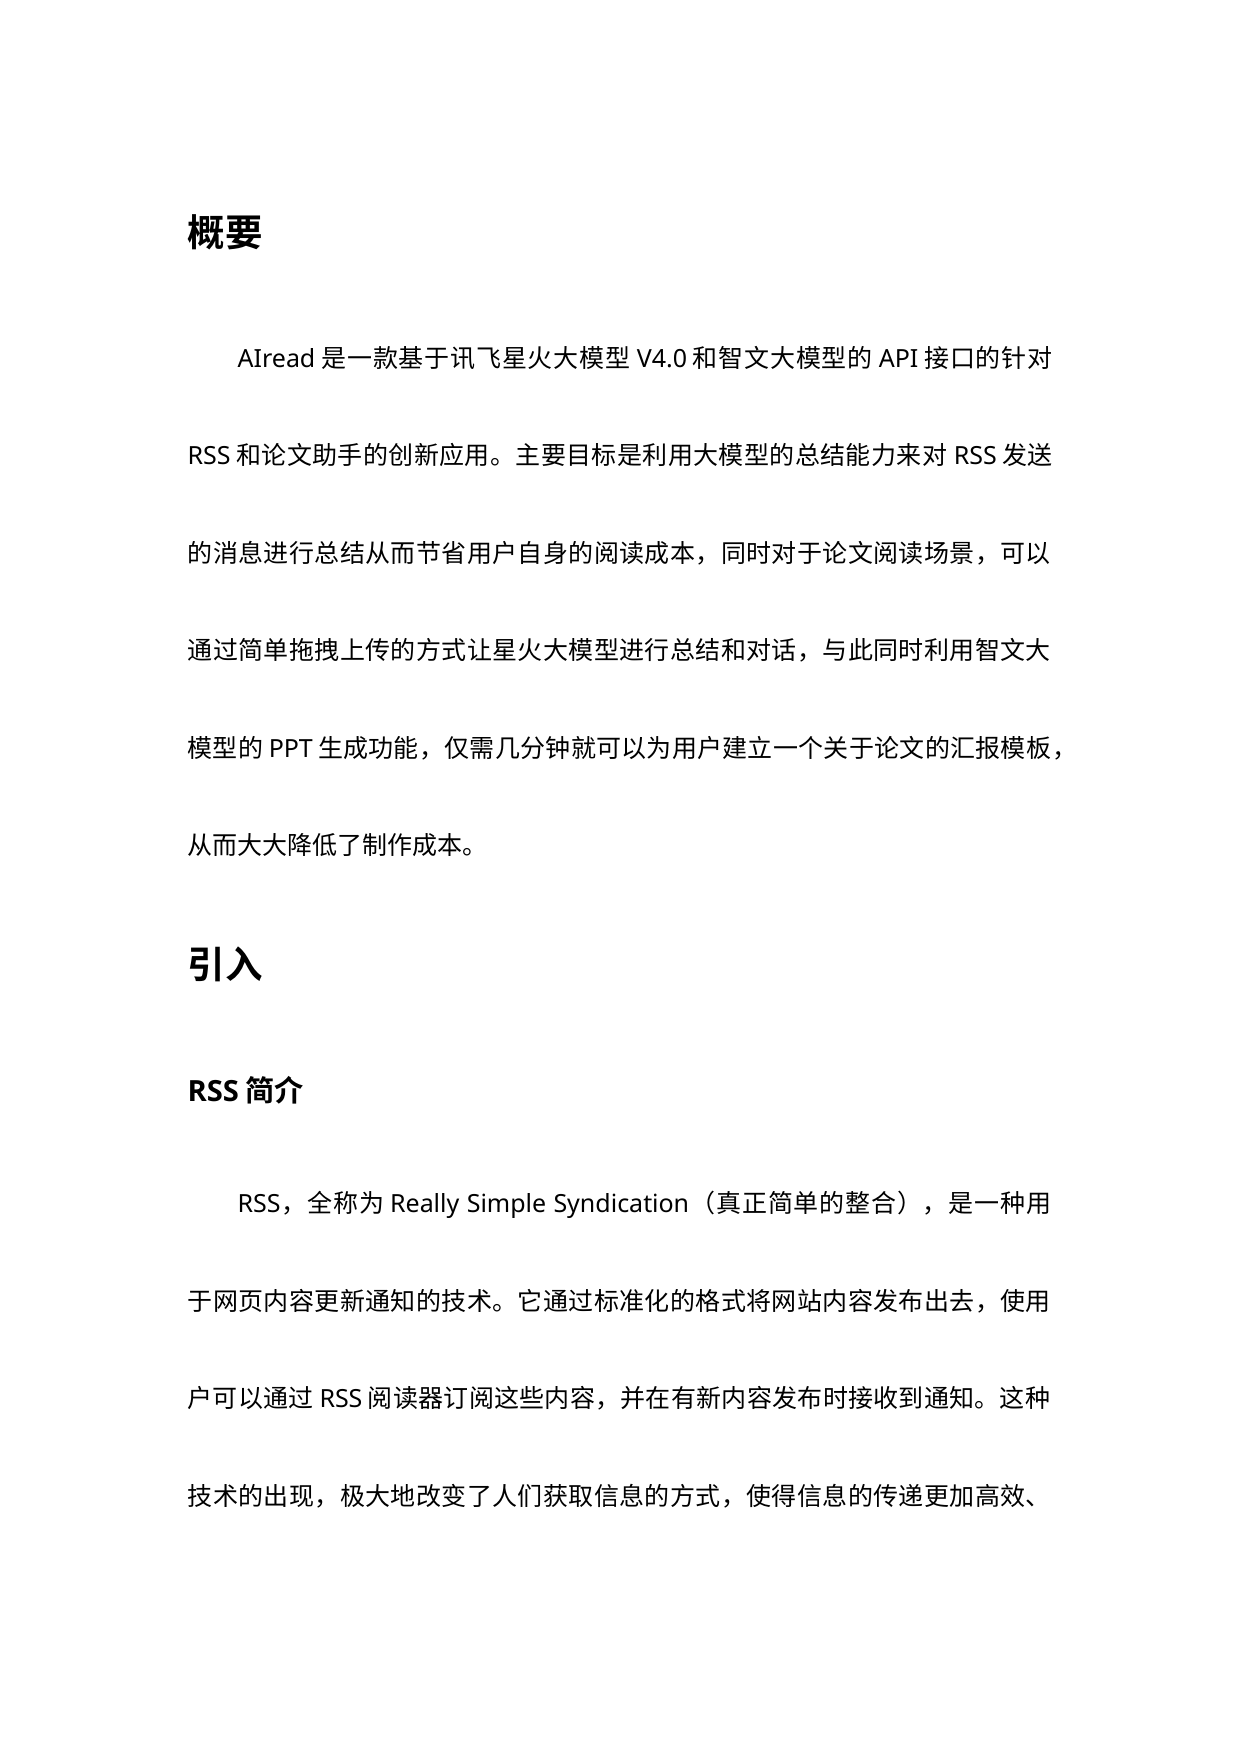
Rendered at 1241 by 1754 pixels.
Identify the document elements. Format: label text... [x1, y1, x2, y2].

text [187, 1169, 1053, 1527]
text AIread是一款基于讯飞星火大模型V4.0和智文大模型的API接口的针对RSS和论文助手的创新应用。主要目标是利用大模型的总结能力来对RSS发送的消息进行总结从而节省用户自身的阅读成本，同时对于论文阅读场景，可以通过简单拖拽上传的方式让星火大模型进行总结和对话，与此同时利用智文大模型的PPT生成功能，仅需几分钟就可以为用户建立一个关于论文的汇报模板，从而大大降低了制作成本。 [187, 324, 1053, 876]
subtitle 概要 [187, 197, 1053, 262]
subtitle RSS简介 [187, 1056, 1053, 1121]
subtitle 引入 [187, 930, 1053, 995]
